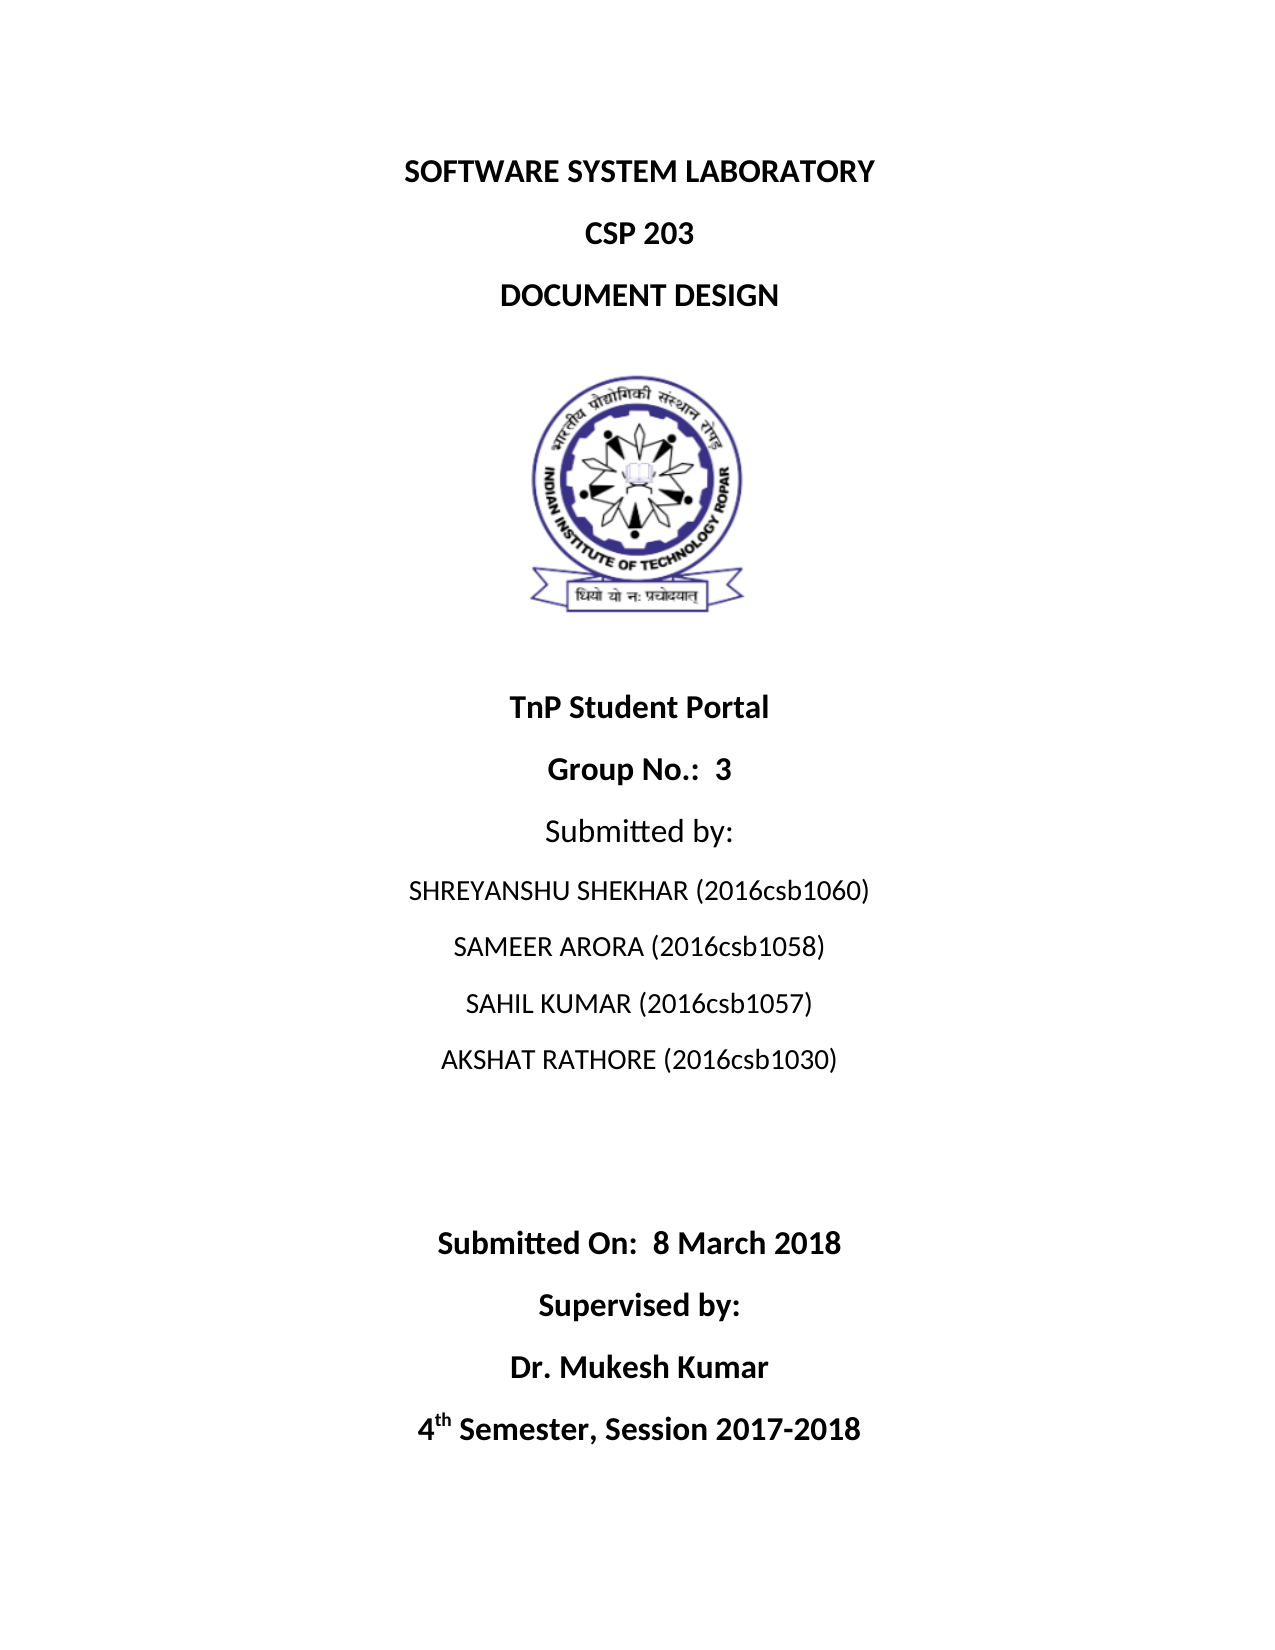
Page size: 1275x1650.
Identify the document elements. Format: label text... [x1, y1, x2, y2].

text AKSHAT RATHORE (2016csb1030) [300, 1041, 979, 1077]
text SAHIL KUMAR (2016csb1057) [300, 985, 979, 1020]
text Supervised by: [300, 1284, 979, 1324]
text Group No.: 3 [300, 748, 979, 789]
text Dr. Mukesh Kumar [300, 1346, 979, 1386]
text CSP 203 [300, 212, 979, 253]
text SAMEER ARORA (2016csb1058) [300, 928, 979, 964]
text Submitted On: 8 March 2018 [300, 1222, 979, 1262]
text SHREYANSHU SHEKHAR (2016csb1060) [300, 872, 979, 907]
text DOCUMENT DESIGN [300, 274, 979, 315]
text SOFTWARE SYSTEM LABORATORY [300, 150, 979, 191]
text TnP Student Portal [150, 686, 979, 727]
text 4th Semester, Session 2017-2018 [300, 1408, 979, 1448]
picture [491, 336, 788, 665]
text Submitted by: [300, 810, 979, 851]
